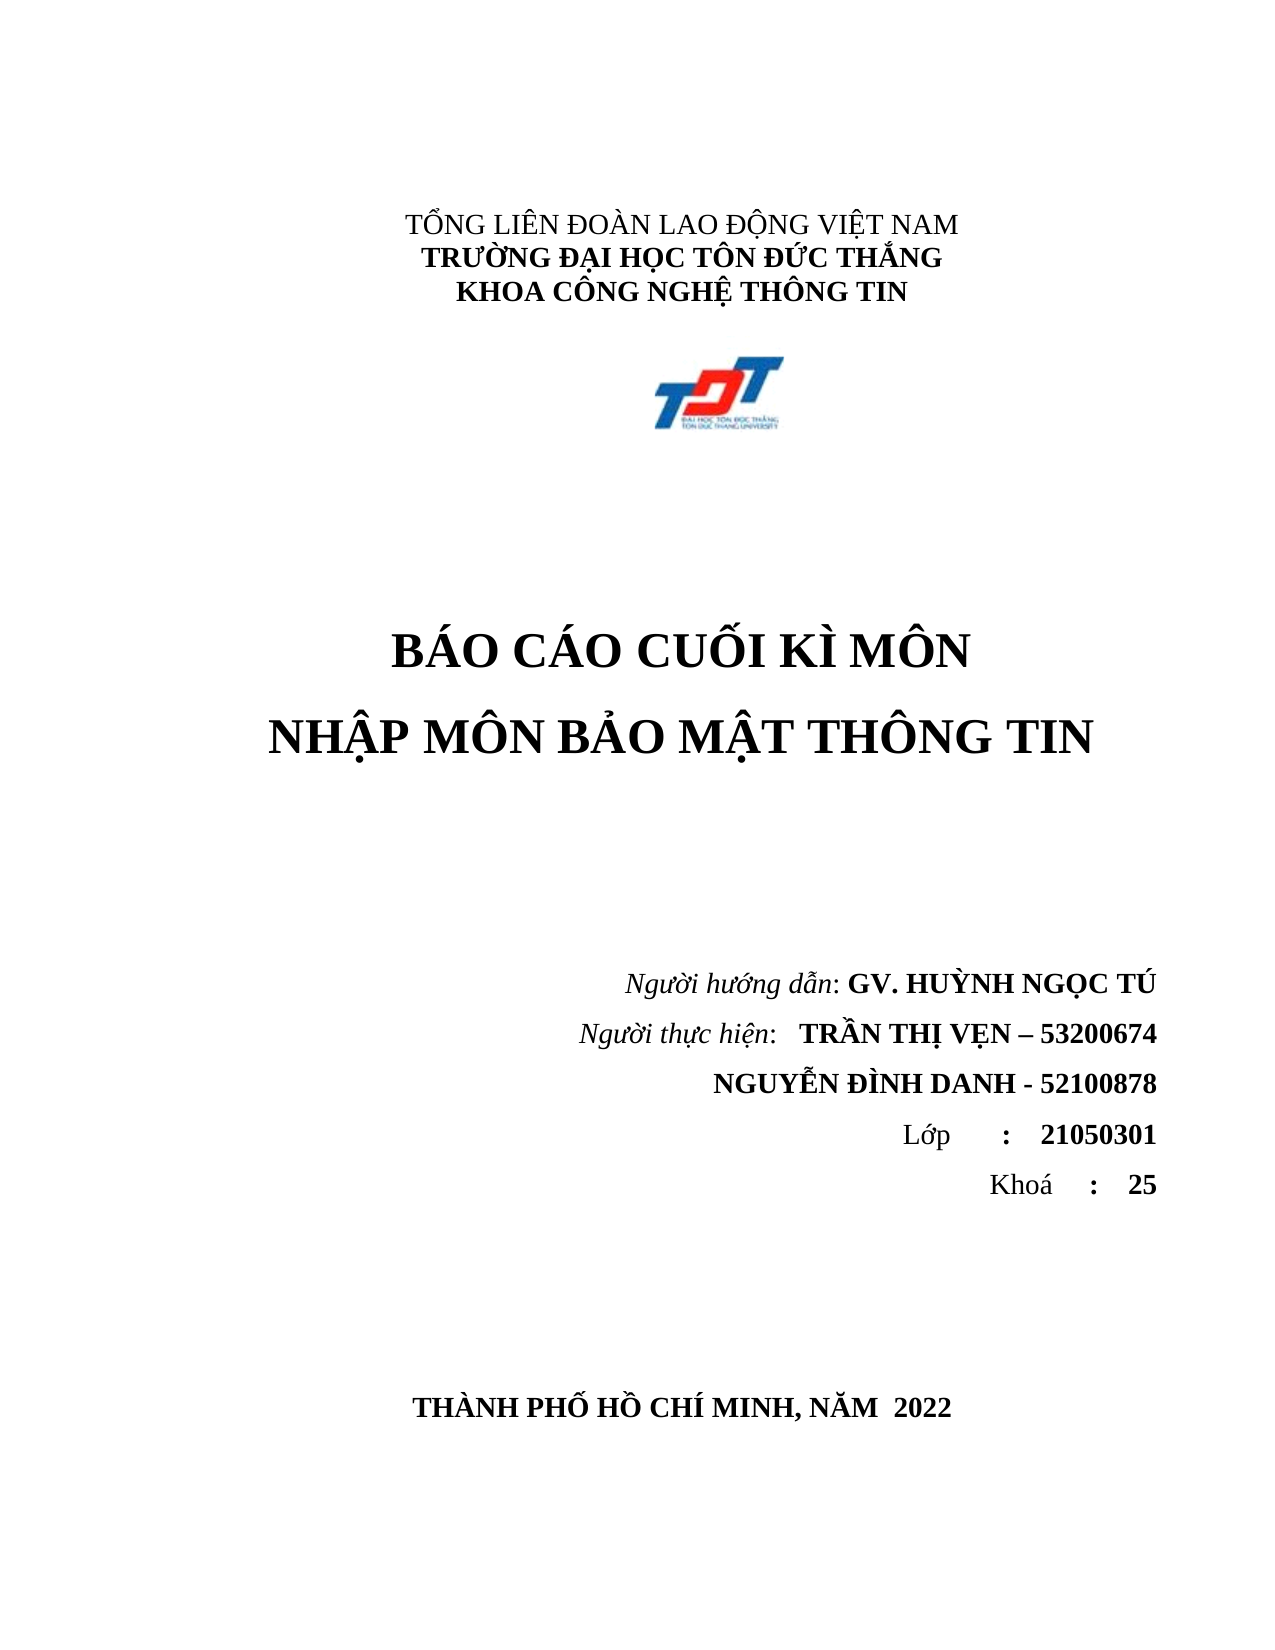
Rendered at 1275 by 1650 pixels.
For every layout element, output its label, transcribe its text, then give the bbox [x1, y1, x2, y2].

text THÀNH PHỐ HỒ CHÍ MINH, NĂM 2022 [207, 1390, 1157, 1423]
picture [654, 336, 785, 458]
text Người thực hiện: TRẦN THỊ VẸN – 53200674 [207, 1016, 1157, 1050]
text BÁO CÁO CUỐI KÌ MÔN [207, 621, 1157, 678]
text NHẬP MÔN BẢO MẬT THÔNG TIN [207, 707, 1157, 765]
text Khoá : 25 [207, 1167, 1157, 1201]
text Người hướng dẫn: GV. HUỲNH NGỌC TÚ [207, 966, 1157, 999]
text NGUYỄN ĐÌNH DANH - 52100878 [207, 1067, 1157, 1100]
text TRƯỜNG ĐẠI HỌC TÔN ĐỨC THẮNG [207, 240, 1157, 274]
text KHOA CÔNG NGHỆ THÔNG TIN [207, 274, 1157, 307]
text Lớp : 21050301 [207, 1117, 1157, 1150]
text TỔNG LIÊN ĐOÀN LAO ĐỘNG VIỆT [207, 207, 1157, 240]
